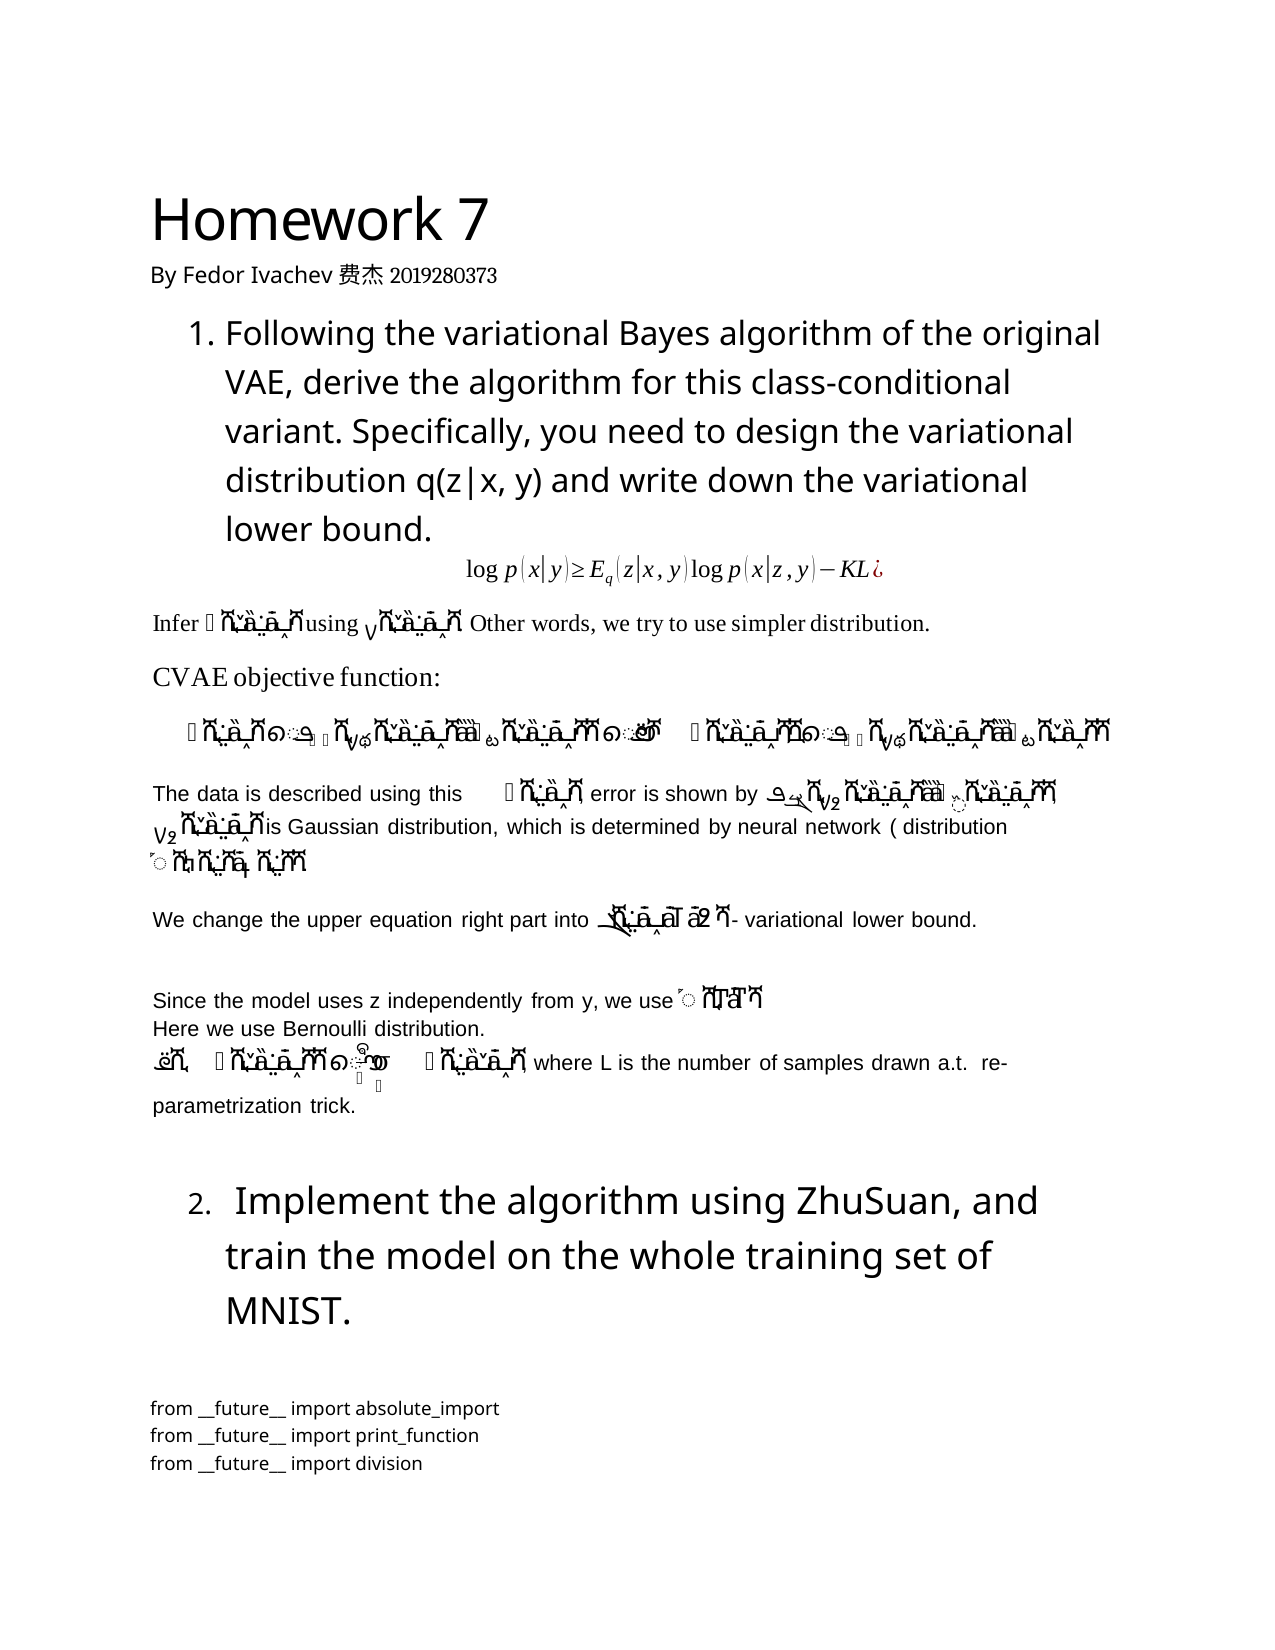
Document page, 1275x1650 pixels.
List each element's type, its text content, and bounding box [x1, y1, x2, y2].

list Following the variational Bayes algorithm of the original VAE, derive the algorithm for this class-conditional variant. Specifically, you need to design the variational distribution q(z|x, y) and write down the variational lower bound. [187, 309, 1125, 551]
text from __future__ import division [150, 1450, 1125, 1475]
list Implement the algorithm using ZhuSuan, and train the model on the whole training set of MNIST. [187, 1174, 1125, 1336]
text from __future__ import print_function [150, 1422, 1125, 1448]
text from __future__ import absolute_import [150, 1395, 1125, 1420]
text By Fedor Ivachev 费杰 2019280373 [150, 257, 1125, 290]
title Homework 7 [150, 177, 1125, 257]
